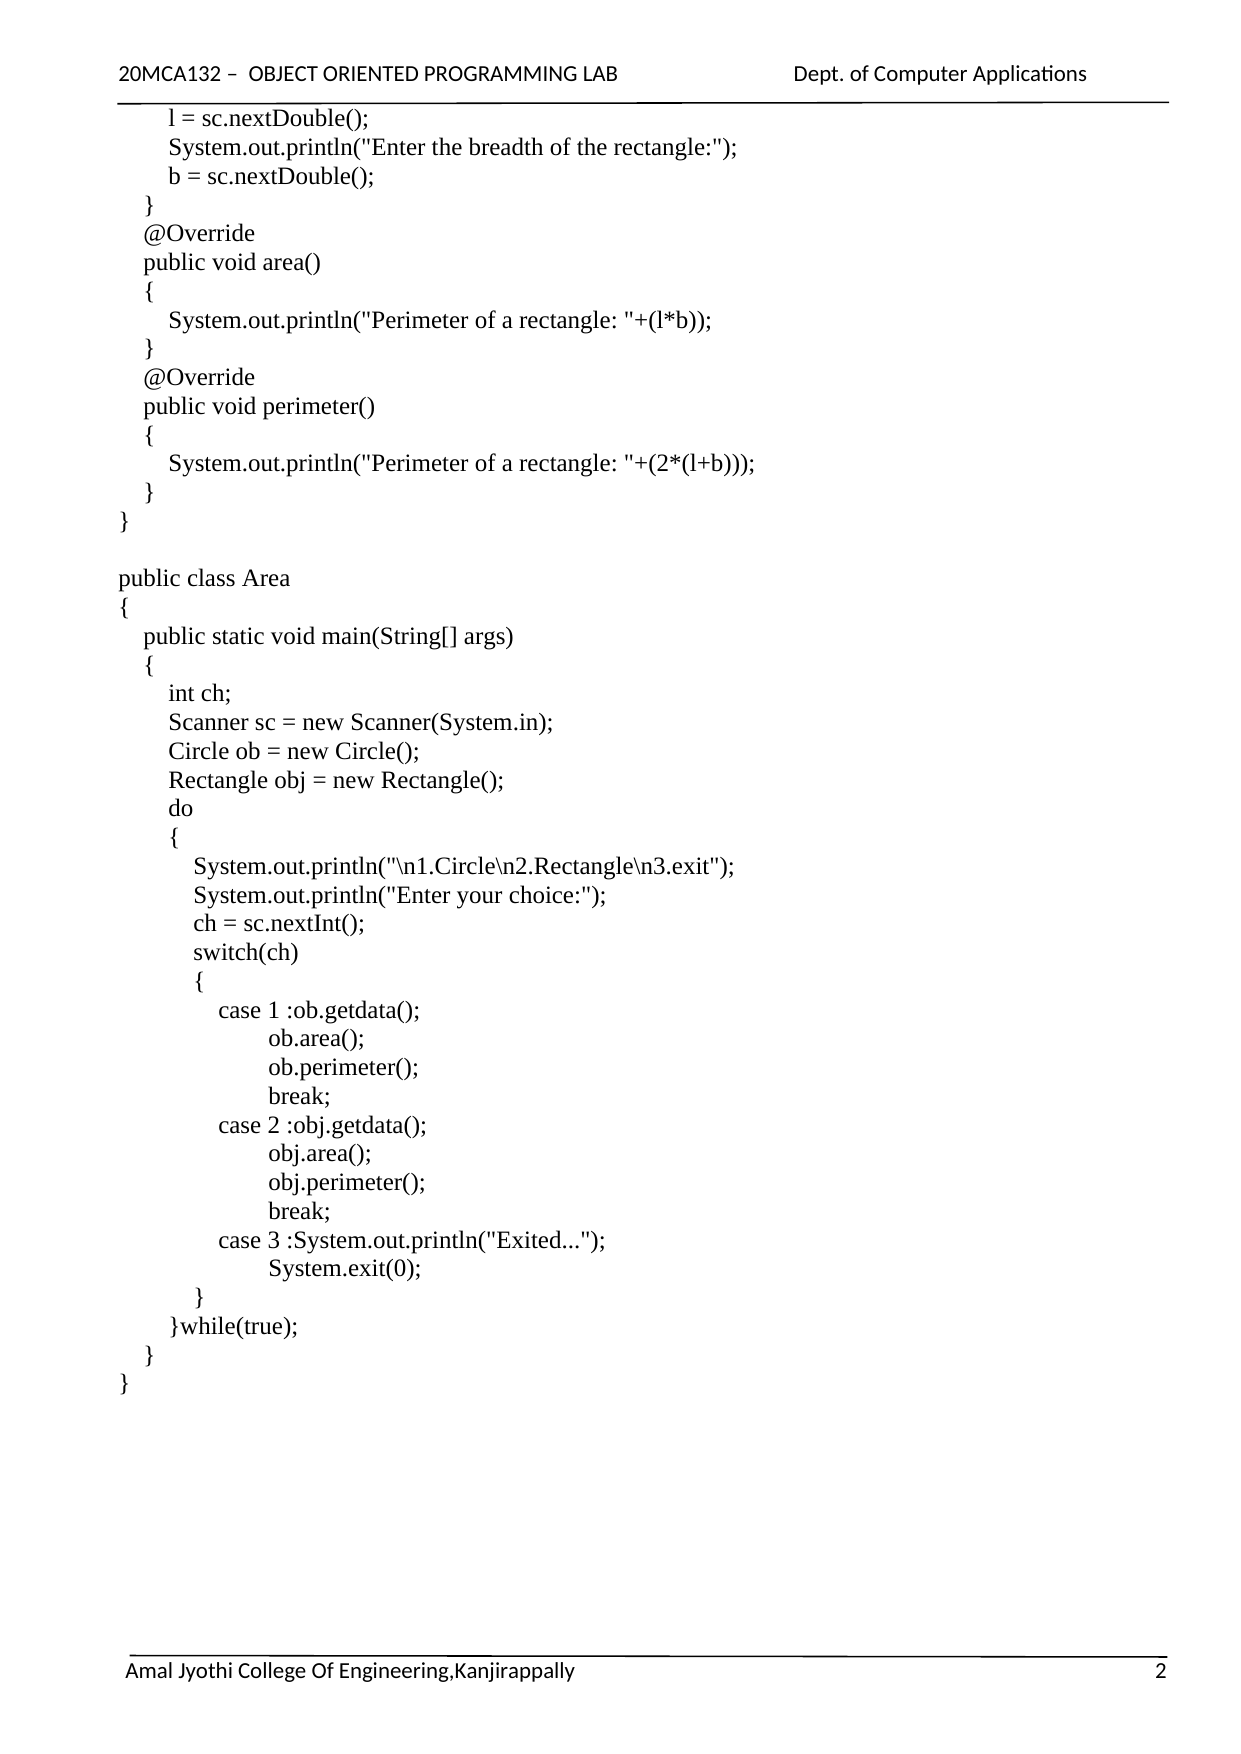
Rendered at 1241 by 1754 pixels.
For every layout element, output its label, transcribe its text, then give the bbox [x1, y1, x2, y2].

text { [118, 966, 1167, 995]
text System.out.println("Enter the breadth of the rectangle:"); [118, 132, 1167, 161]
text switch(ch) [118, 937, 1167, 966]
text do [118, 793, 1167, 822]
text case 2 :obj.getdata(); [118, 1110, 1167, 1138]
text } [118, 477, 1167, 506]
text @Override [118, 362, 1167, 391]
text } [118, 1368, 1167, 1397]
text Rectangle obj = new Rectangle(); [118, 765, 1167, 793]
text ob.perimeter(); [118, 1052, 1167, 1081]
text l = sc.nextDouble(); [118, 103, 1167, 132]
text } [118, 333, 1167, 362]
text Scanner sc = new Scanner(System.in); [118, 707, 1167, 736]
text { [118, 276, 1167, 305]
text }while(true); [118, 1311, 1167, 1340]
text public class Area [118, 563, 1167, 592]
text } [118, 190, 1167, 218]
text break; [118, 1196, 1167, 1225]
text } [118, 1282, 1167, 1311]
text public static void main(String[] args) [118, 621, 1167, 650]
text ob.area(); [118, 1023, 1167, 1052]
text System.exit(0); [118, 1253, 1167, 1282]
text } [118, 1340, 1167, 1368]
text @Override [118, 218, 1167, 247]
text obj.area(); [118, 1138, 1167, 1167]
text System.out.println("Perimeter of a rectangle: "+(2*(l+b))); [118, 448, 1167, 477]
text ch = sc.nextInt(); [118, 908, 1167, 937]
text break; [118, 1081, 1167, 1110]
text System.out.println("\n1.Circle\n2.Rectangle\n3.exit"); [118, 851, 1167, 880]
text public void perimeter() [118, 391, 1167, 420]
text System.out.println("Enter your choice:"); [118, 880, 1167, 908]
text { [118, 592, 1167, 621]
text Circle ob = new Circle(); [118, 736, 1167, 765]
text int ch; [118, 678, 1167, 707]
text case 3 :System.out.println("Exited..."); [118, 1225, 1167, 1253]
text { [118, 420, 1167, 448]
text b = sc.nextDouble(); [118, 161, 1167, 190]
text public void area() [118, 247, 1167, 276]
text System.out.println("Perimeter of a rectangle: "+(l*b)); [118, 305, 1167, 333]
text { [118, 822, 1167, 851]
text case 1 :ob.getdata(); [118, 995, 1167, 1023]
text { [118, 650, 1167, 678]
text } [118, 506, 1167, 535]
text obj.perimeter(); [118, 1167, 1167, 1196]
